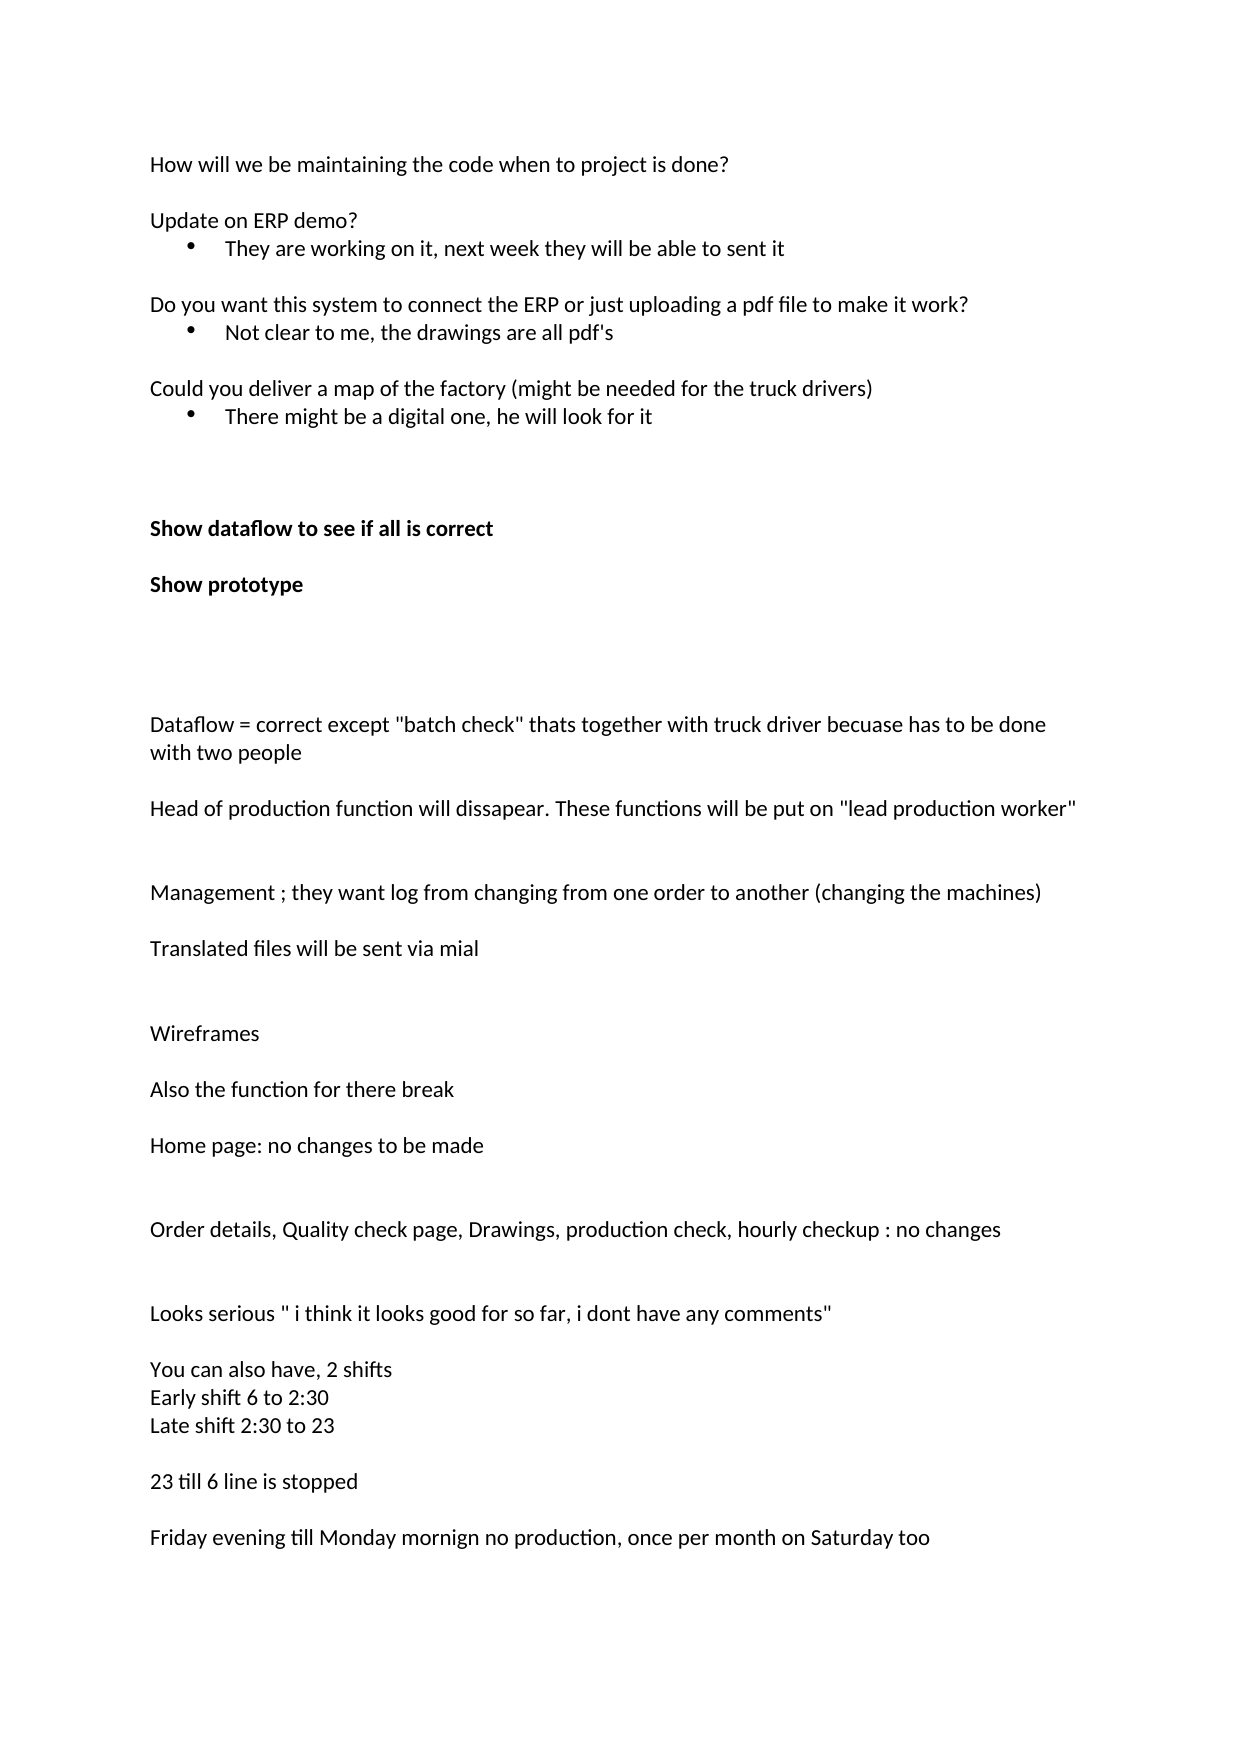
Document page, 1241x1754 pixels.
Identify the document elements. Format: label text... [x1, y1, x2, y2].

text Wireframes [150, 1019, 1090, 1047]
text How will we be maintaining the code when to project is done? [150, 150, 1090, 178]
text Order details, Quality check page, Drawings, production check, hourly checkup : no changes [150, 1215, 1090, 1243]
text Home page: no changes to be made [150, 1131, 1090, 1159]
text 23 till 6 line is stopped [150, 1467, 1090, 1495]
text Translated files will be sent via mial [150, 934, 1090, 963]
text Looks serious " i think it looks good for so far, i dont have any comments" [150, 1299, 1090, 1327]
list There might be a digital one, he will look for it [187, 402, 1090, 430]
text Could you deliver a map of the factory (might be needed for the truck drivers) [150, 374, 1090, 402]
text Friday evening till Monday mornign no production, once per month on Saturday too [150, 1523, 1090, 1551]
text Update on ERP demo? [150, 206, 1090, 234]
text Early shift 6 to 2:30 [150, 1383, 1090, 1411]
text Head of production function will dissapear. These functions will be put on "lead production worker" [150, 794, 1090, 822]
text Dataflow = correct except "batch check" thats together with truck driver becuase has to be done with two people [150, 710, 1090, 766]
text Late shift 2:30 to 23 [150, 1411, 1090, 1439]
text Show prototype [150, 570, 1090, 598]
list Not clear to me, the drawings are all pdf's [187, 318, 1090, 346]
text Do you want this system to connect the ERP or just uploading a pdf file to make it work? [150, 290, 1090, 318]
text Show dataflow to see if all is correct [150, 514, 1090, 542]
text Also the function for there break [150, 1075, 1090, 1103]
text Management ; they want log from changing from one order to another (changing the machines) [150, 878, 1090, 907]
text You can also have, 2 shifts [150, 1355, 1090, 1383]
list They are working on it, next week they will be able to sent it [187, 234, 1090, 262]
